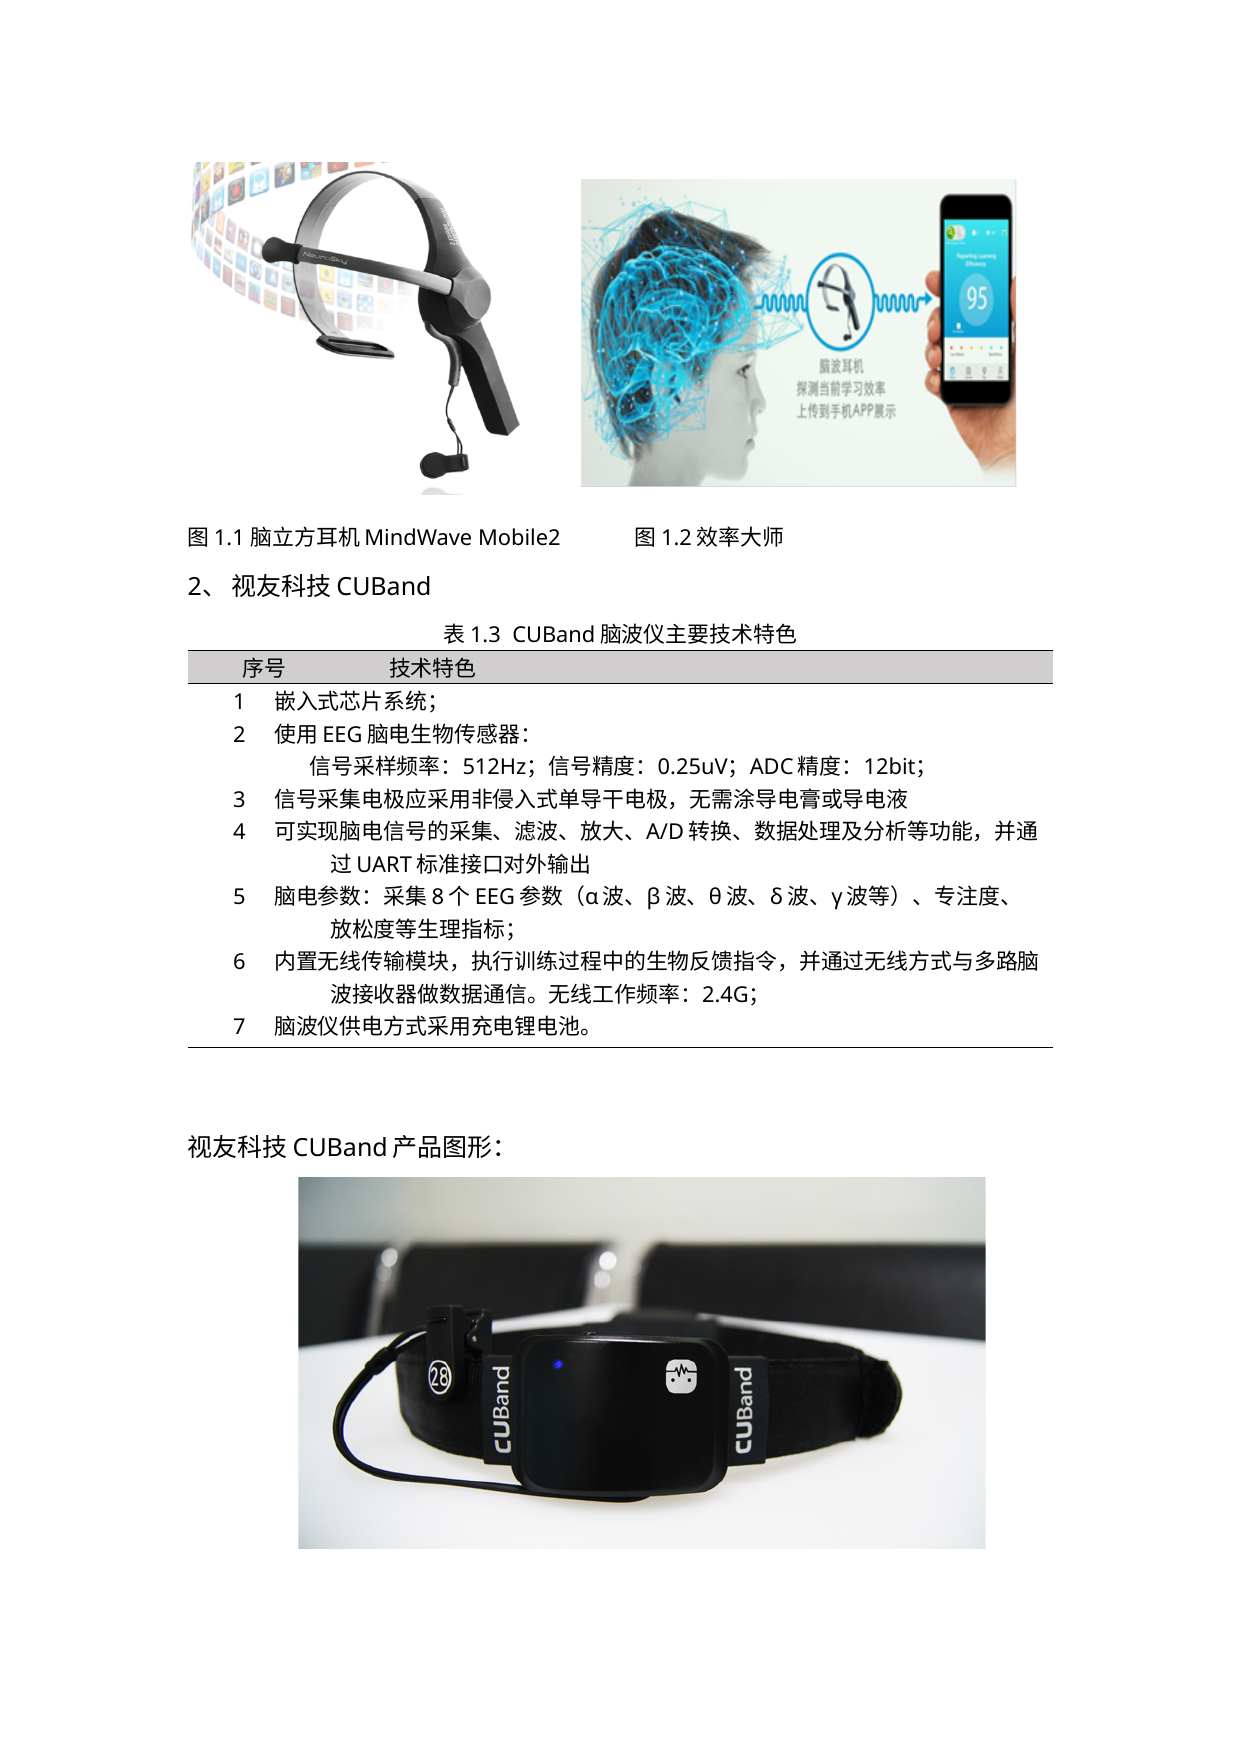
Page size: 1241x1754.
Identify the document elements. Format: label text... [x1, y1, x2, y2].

picture [581, 179, 1022, 495]
picture [187, 162, 555, 495]
text 图1.1 脑立方耳机MindWave Mobile2 图1.2效率大师 [187, 519, 1053, 552]
text 视友科技CUBand产品图形： [187, 1113, 1053, 1178]
table_cell 1 嵌入式芯片系统； 2 使用EEG脑电生物传感器： 信号采样频率：512Hz；信号精度：0.25uV；ADC精度：12bit； 3 信号采集电极应采用非侵入式单导干电极，无需涂导电膏或导电液 4 可实现脑电信号的采集、滤波、放大、A/D转换、数据处理及分析等功能，并通过UART标准接口对外输出 5 脑电参数：采集8个EEG参数（α波、β波、θ波、δ波、γ波等）、专注度、放松度等生理指标； 6 内置无线传输模块，执行训练过程中的生物反馈指令，并通过无线方式与多路脑波接收器做数据通信。无线工作频率：2.4G； 7 脑波仪供电方式采用充电锂电池。 [188, 684, 1053, 1047]
text 表1.3 CUBand脑波仪主要技术特色 [187, 617, 1053, 649]
list 视友科技CUBand [187, 552, 1053, 617]
table_header 序号 技术特色 [188, 651, 1053, 683]
picture [298, 1177, 986, 1549]
